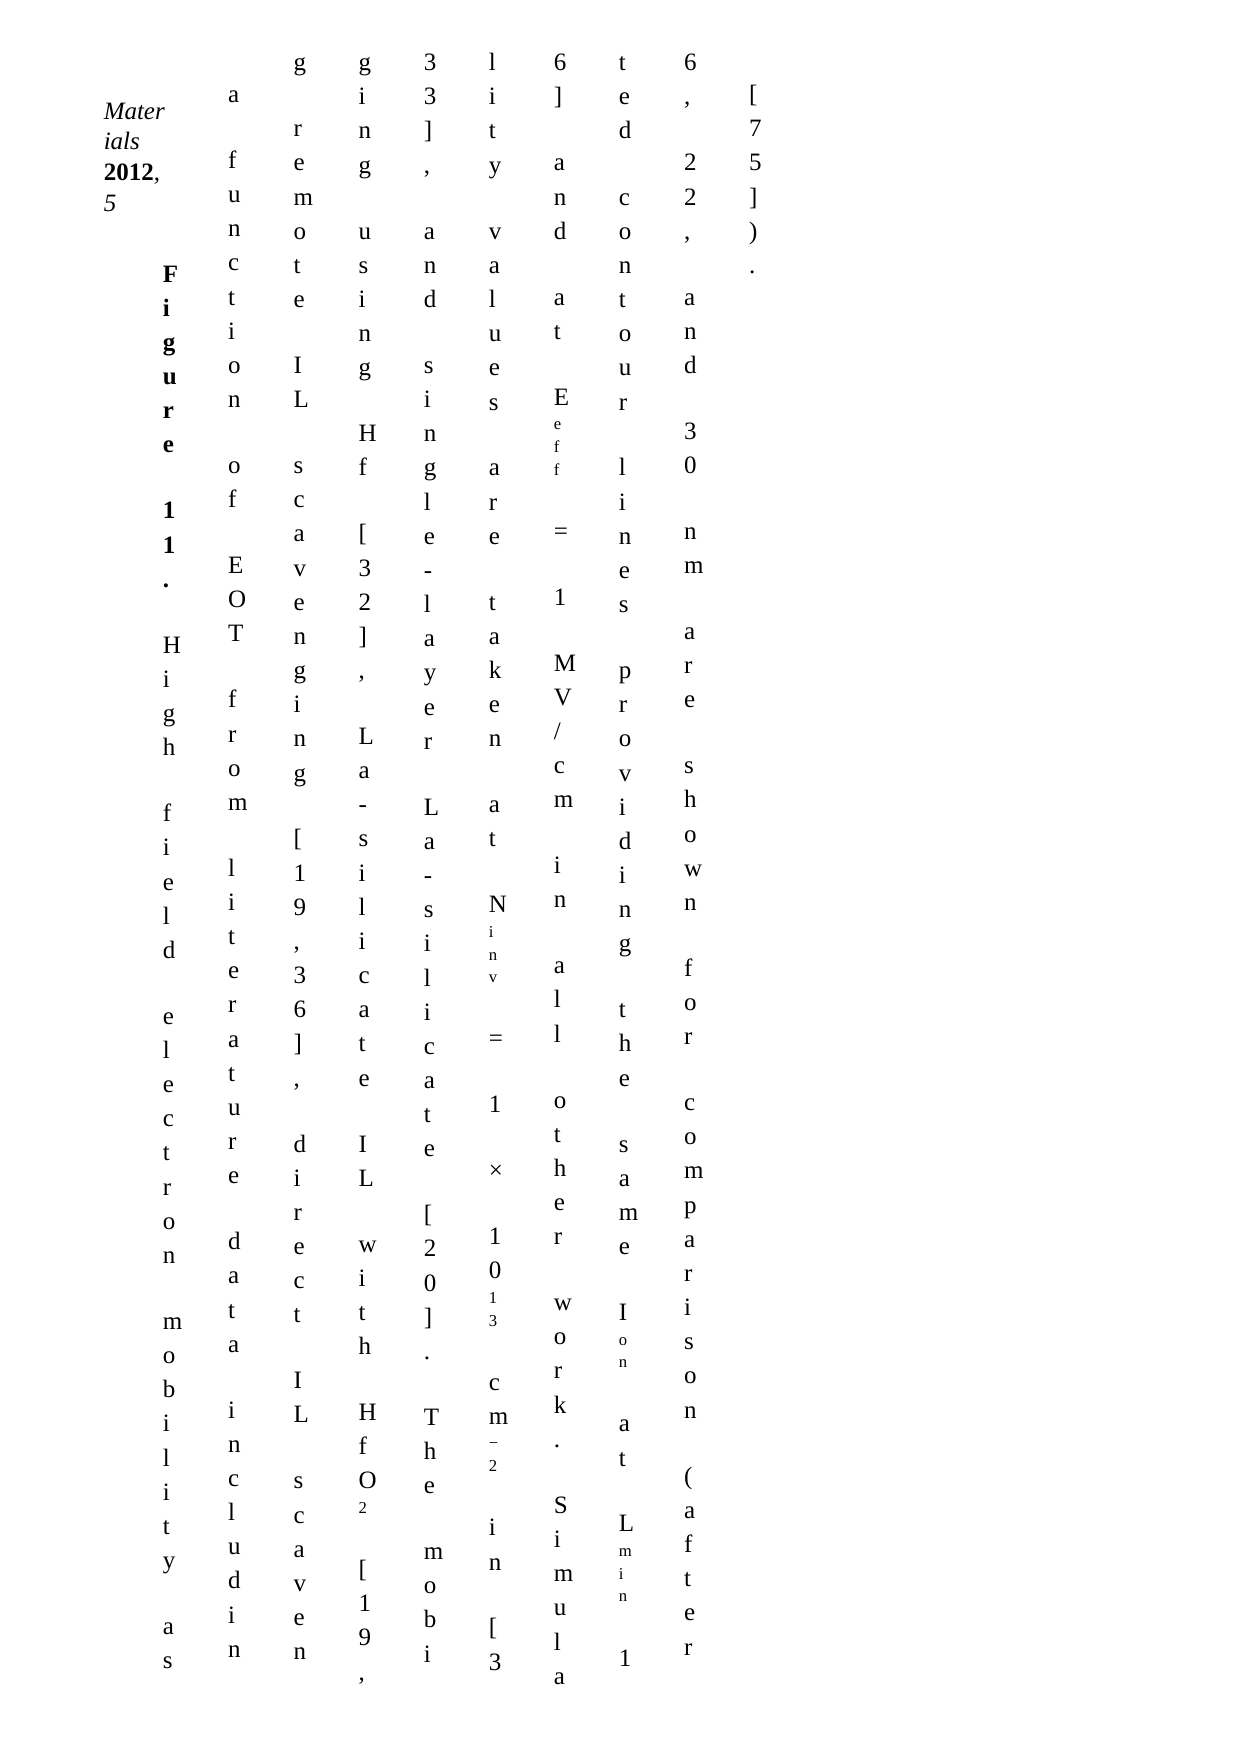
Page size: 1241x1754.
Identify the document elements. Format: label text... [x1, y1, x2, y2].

text Materials 2012, 5 493 [103, 94, 169, 217]
